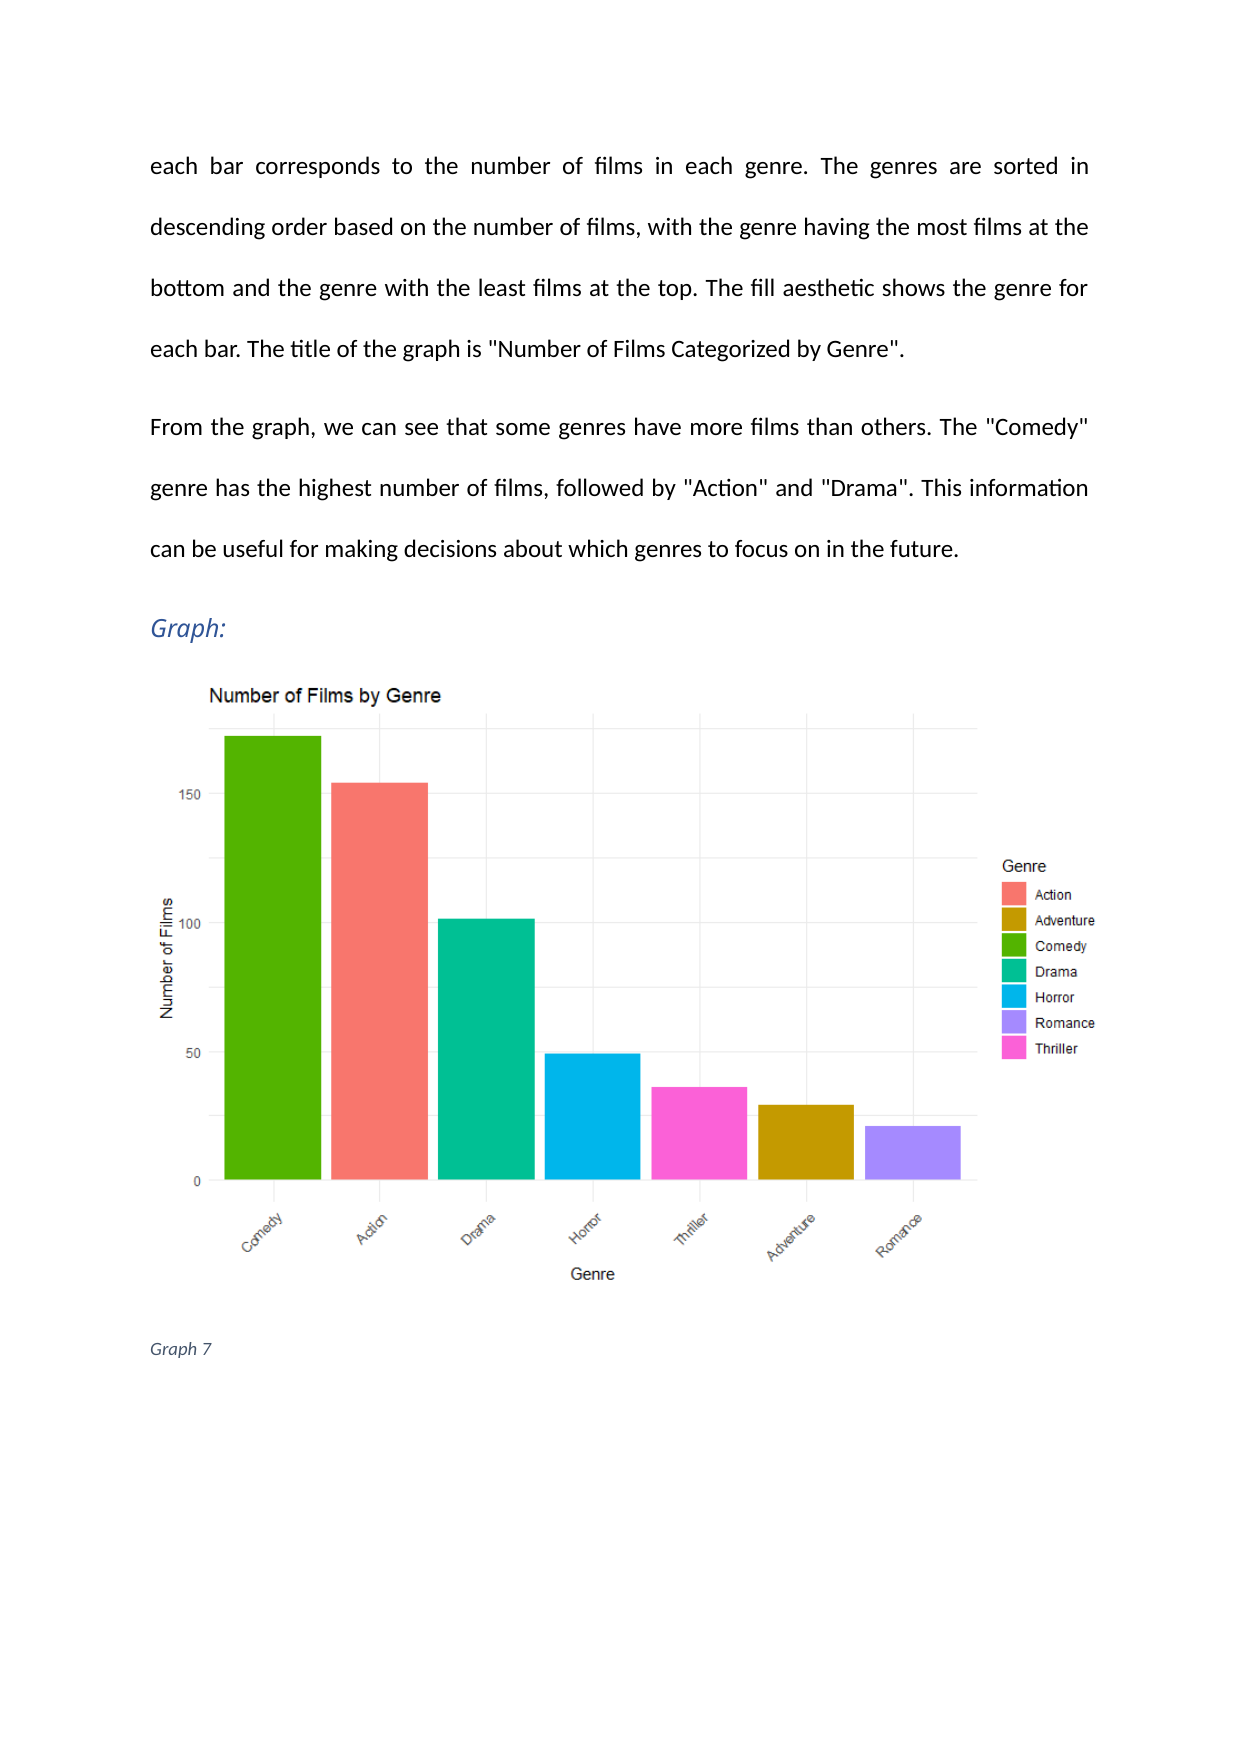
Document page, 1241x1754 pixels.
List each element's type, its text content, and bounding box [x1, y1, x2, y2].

text From the graph, we can see that some genres have more films than others. The "Comedy" genre has the highest number of films, followed by "Action" and "Drama". This information can be useful for making decisions about which genres to focus on in the future. [150, 411, 1090, 563]
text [150, 150, 1090, 364]
picture [150, 678, 1112, 1291]
subtitle Graph: [150, 611, 1090, 645]
text Graph 7 [150, 1337, 1090, 1360]
